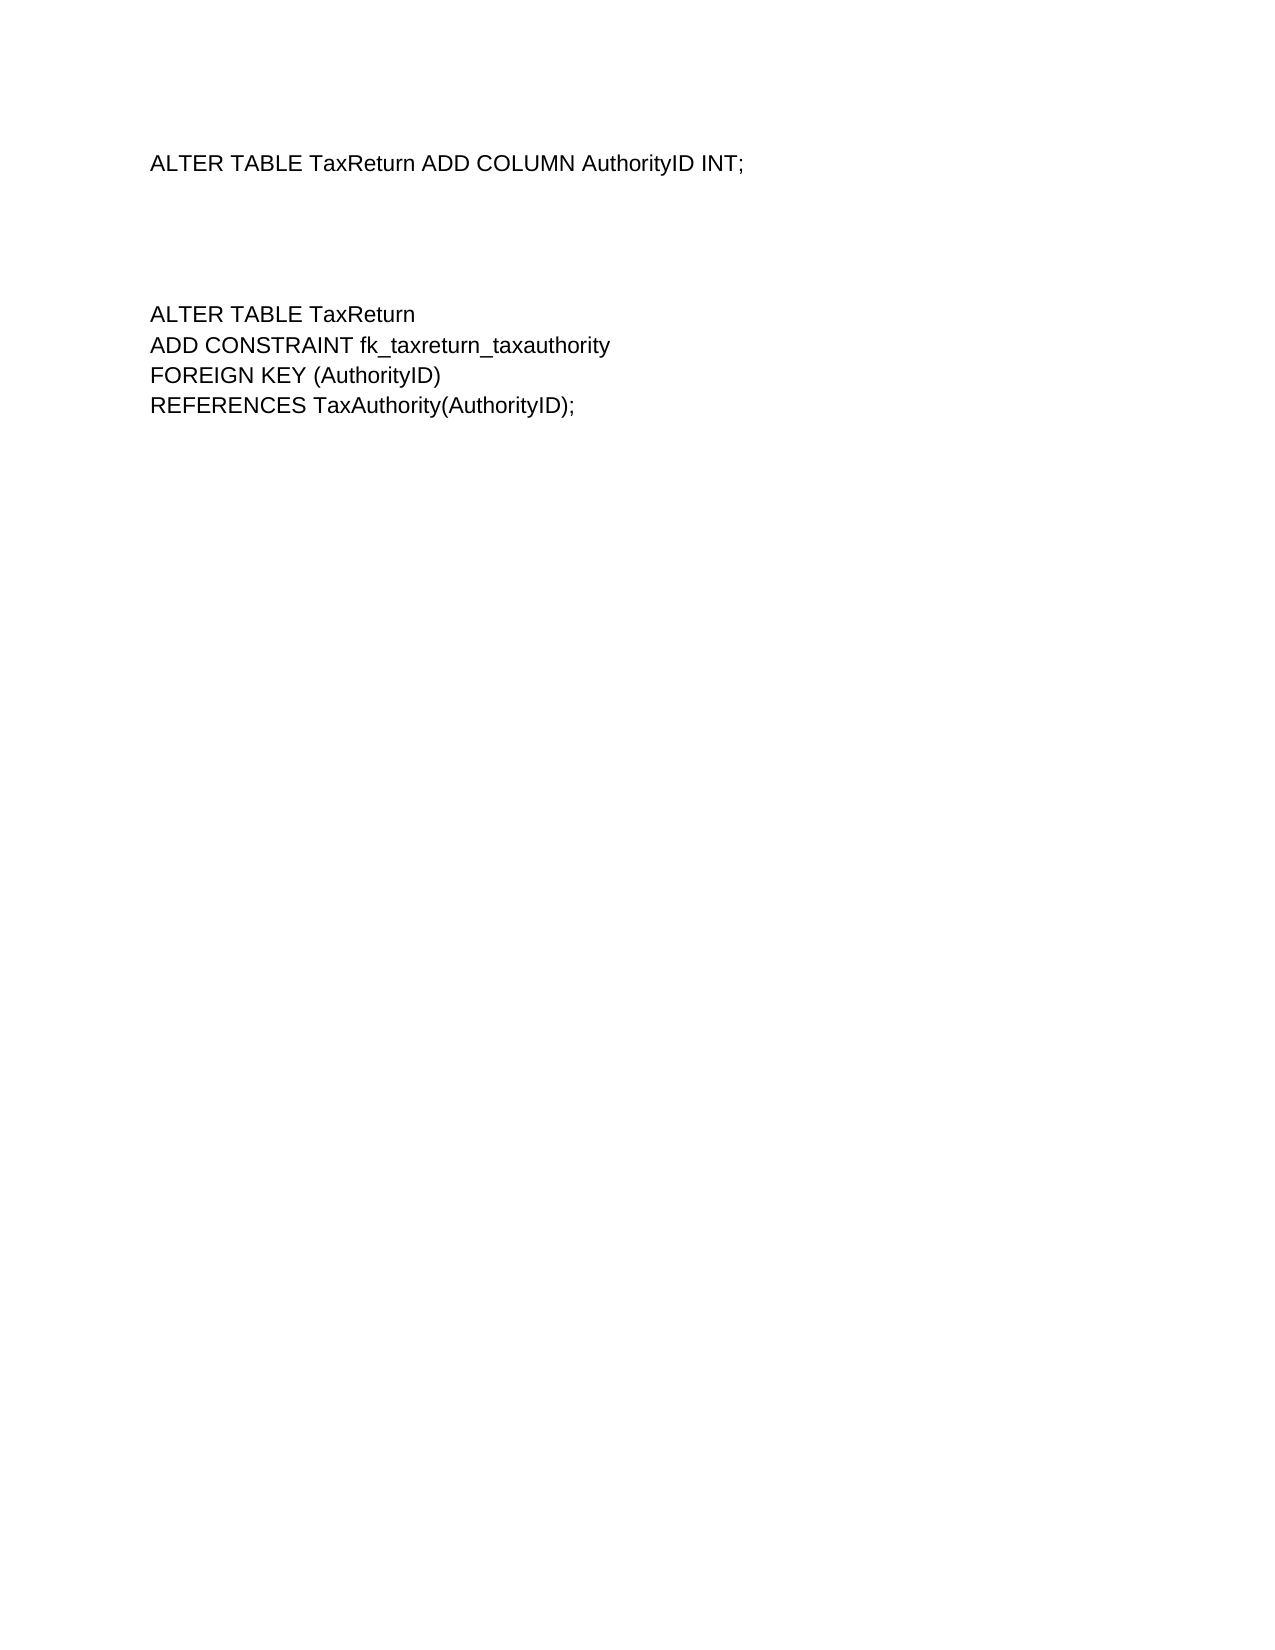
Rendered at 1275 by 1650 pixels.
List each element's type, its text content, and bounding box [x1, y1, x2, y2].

text REFERENCES TaxAuthority(AuthorityID); [150, 392, 1188, 418]
text ALTER TABLE TaxReturn ADD COLUMN AuthorityID INT; [150, 150, 1188, 176]
text ADD CONSTRAINT fk_taxreturn_taxauthority FOREIGN KEY (AuthorityID) [150, 332, 618, 388]
text ALTER TABLE TaxReturn [150, 301, 1188, 328]
